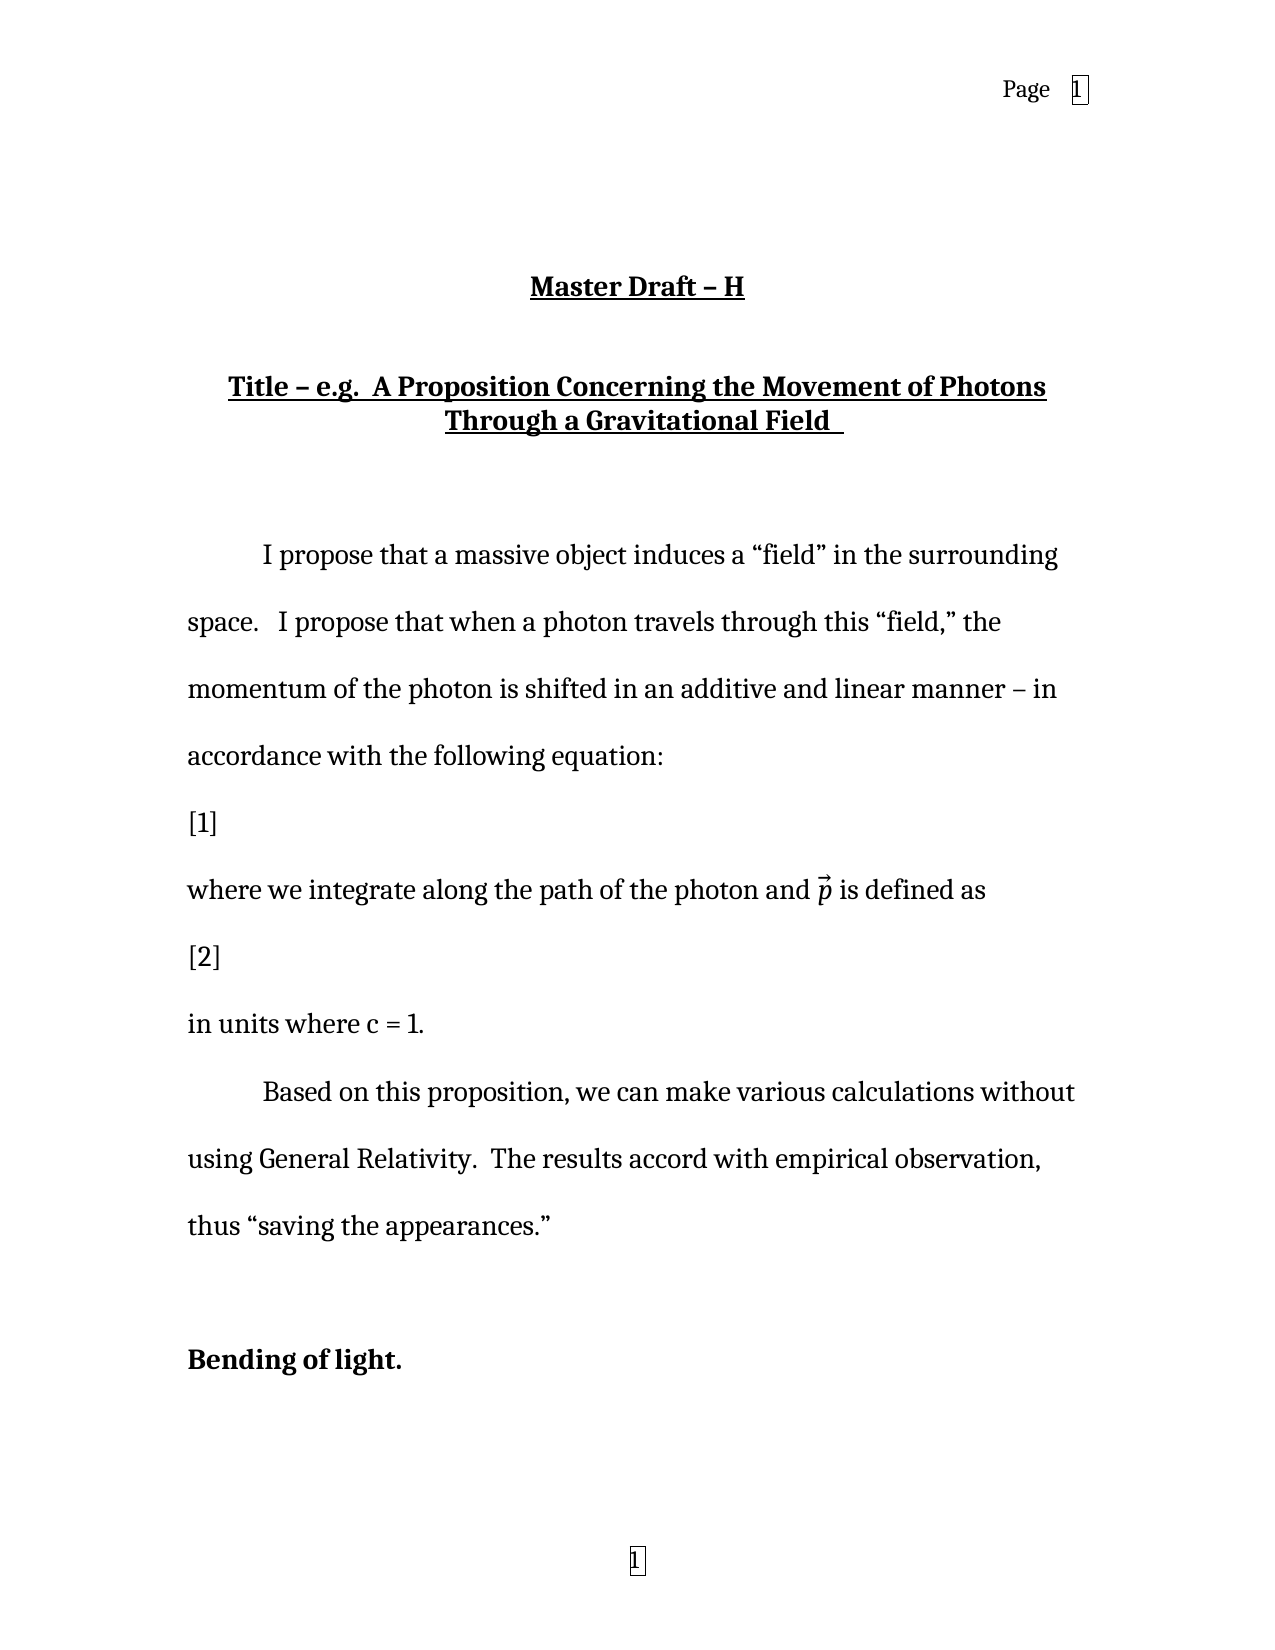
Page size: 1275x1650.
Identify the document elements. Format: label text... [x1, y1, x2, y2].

text where we integrate along the path of the photon and p⃗ is defined as [187, 873, 1087, 907]
text Master Draft – H [187, 270, 1087, 303]
text in units where c = 1. [187, 1008, 1087, 1041]
text Bending of light. [187, 1343, 1087, 1377]
text Based on this proposition, we can make various calculations without using General Relativity. The results accord with empirical observation, thus “saving the appearances.” [187, 1075, 1087, 1242]
text [1] [187, 806, 1087, 840]
text Title – e.g. A Proposition Concerning the Movement of Photons Through a Gravitational Field [187, 370, 1087, 437]
text I propose that a massive object induces a “field” in the surrounding space. I propose that when a photon travels through this “field,” the momentum of the photon is shifted in an additive and linear manner – in accordance with the following equation: [187, 538, 1087, 773]
text [2] [187, 941, 1087, 974]
